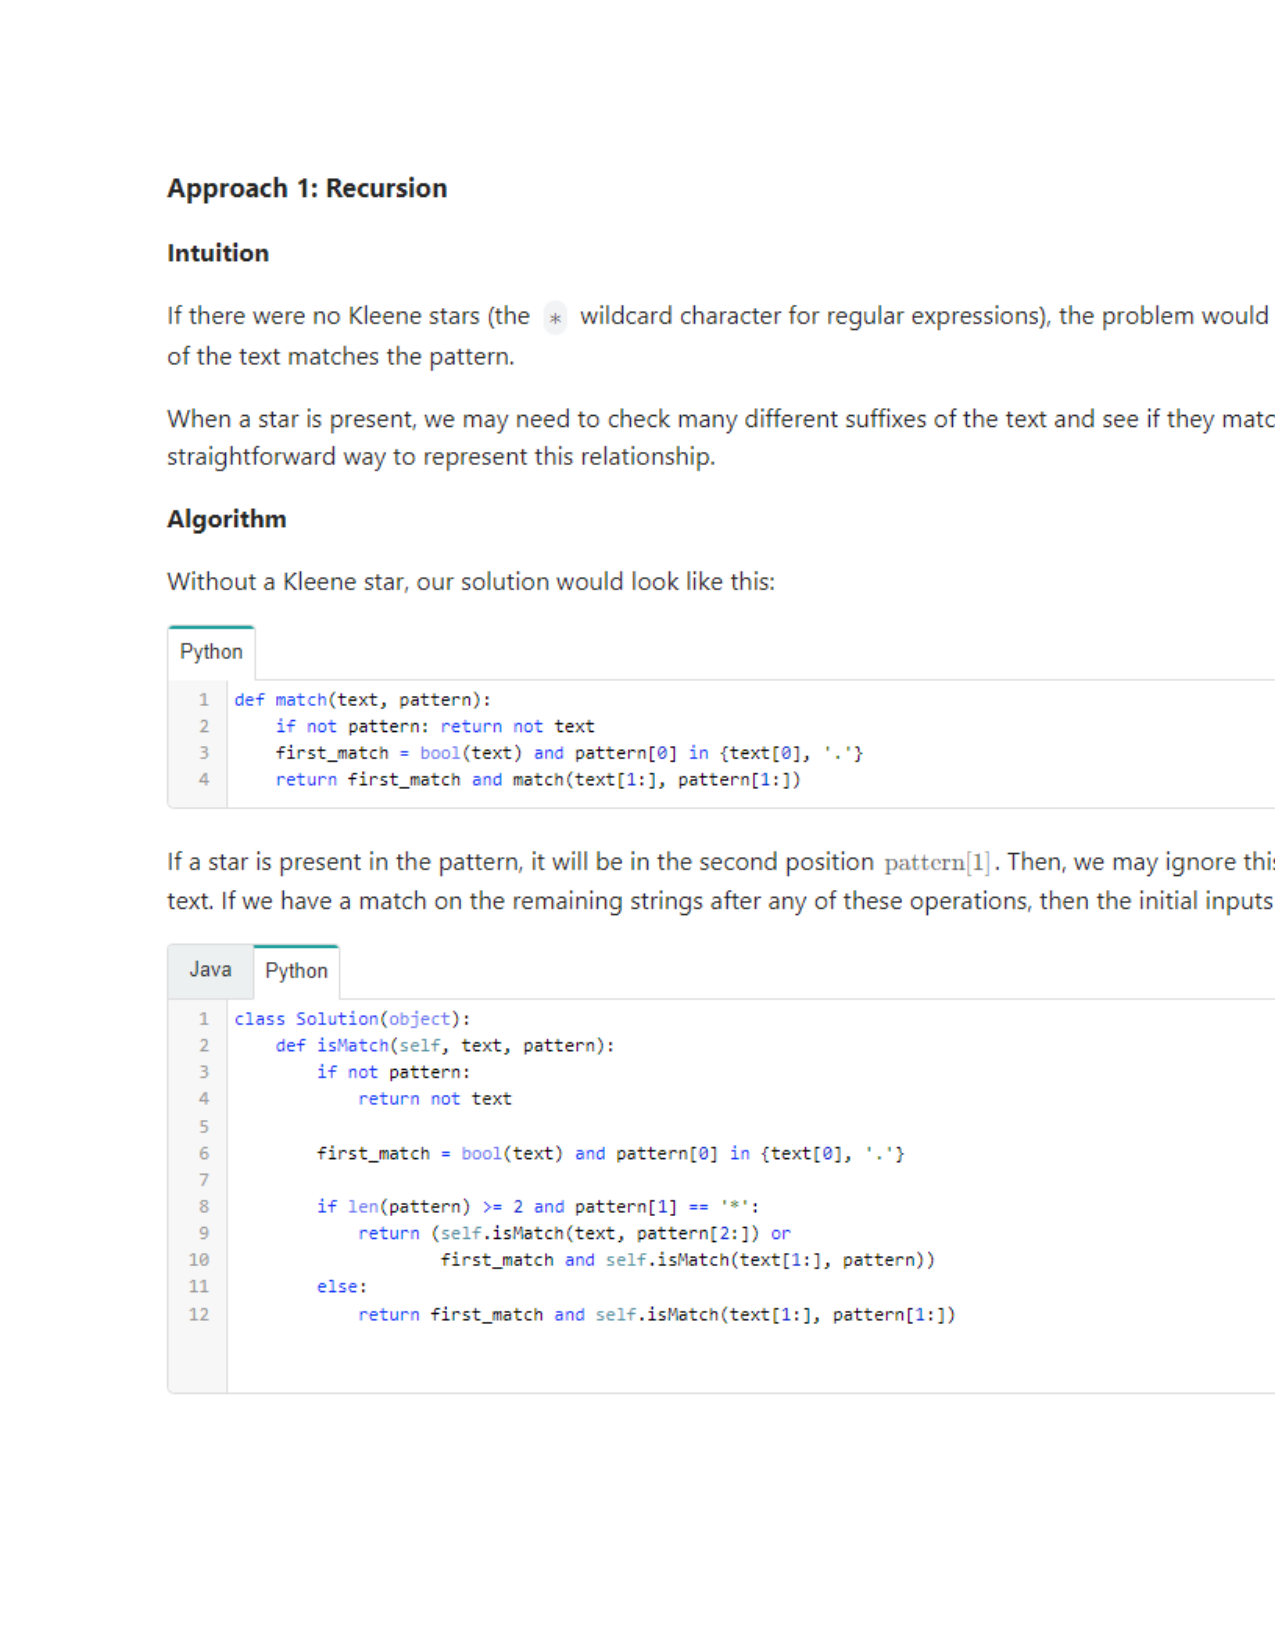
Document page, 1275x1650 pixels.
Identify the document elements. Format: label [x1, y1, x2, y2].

picture [150, 150, 1275, 1410]
